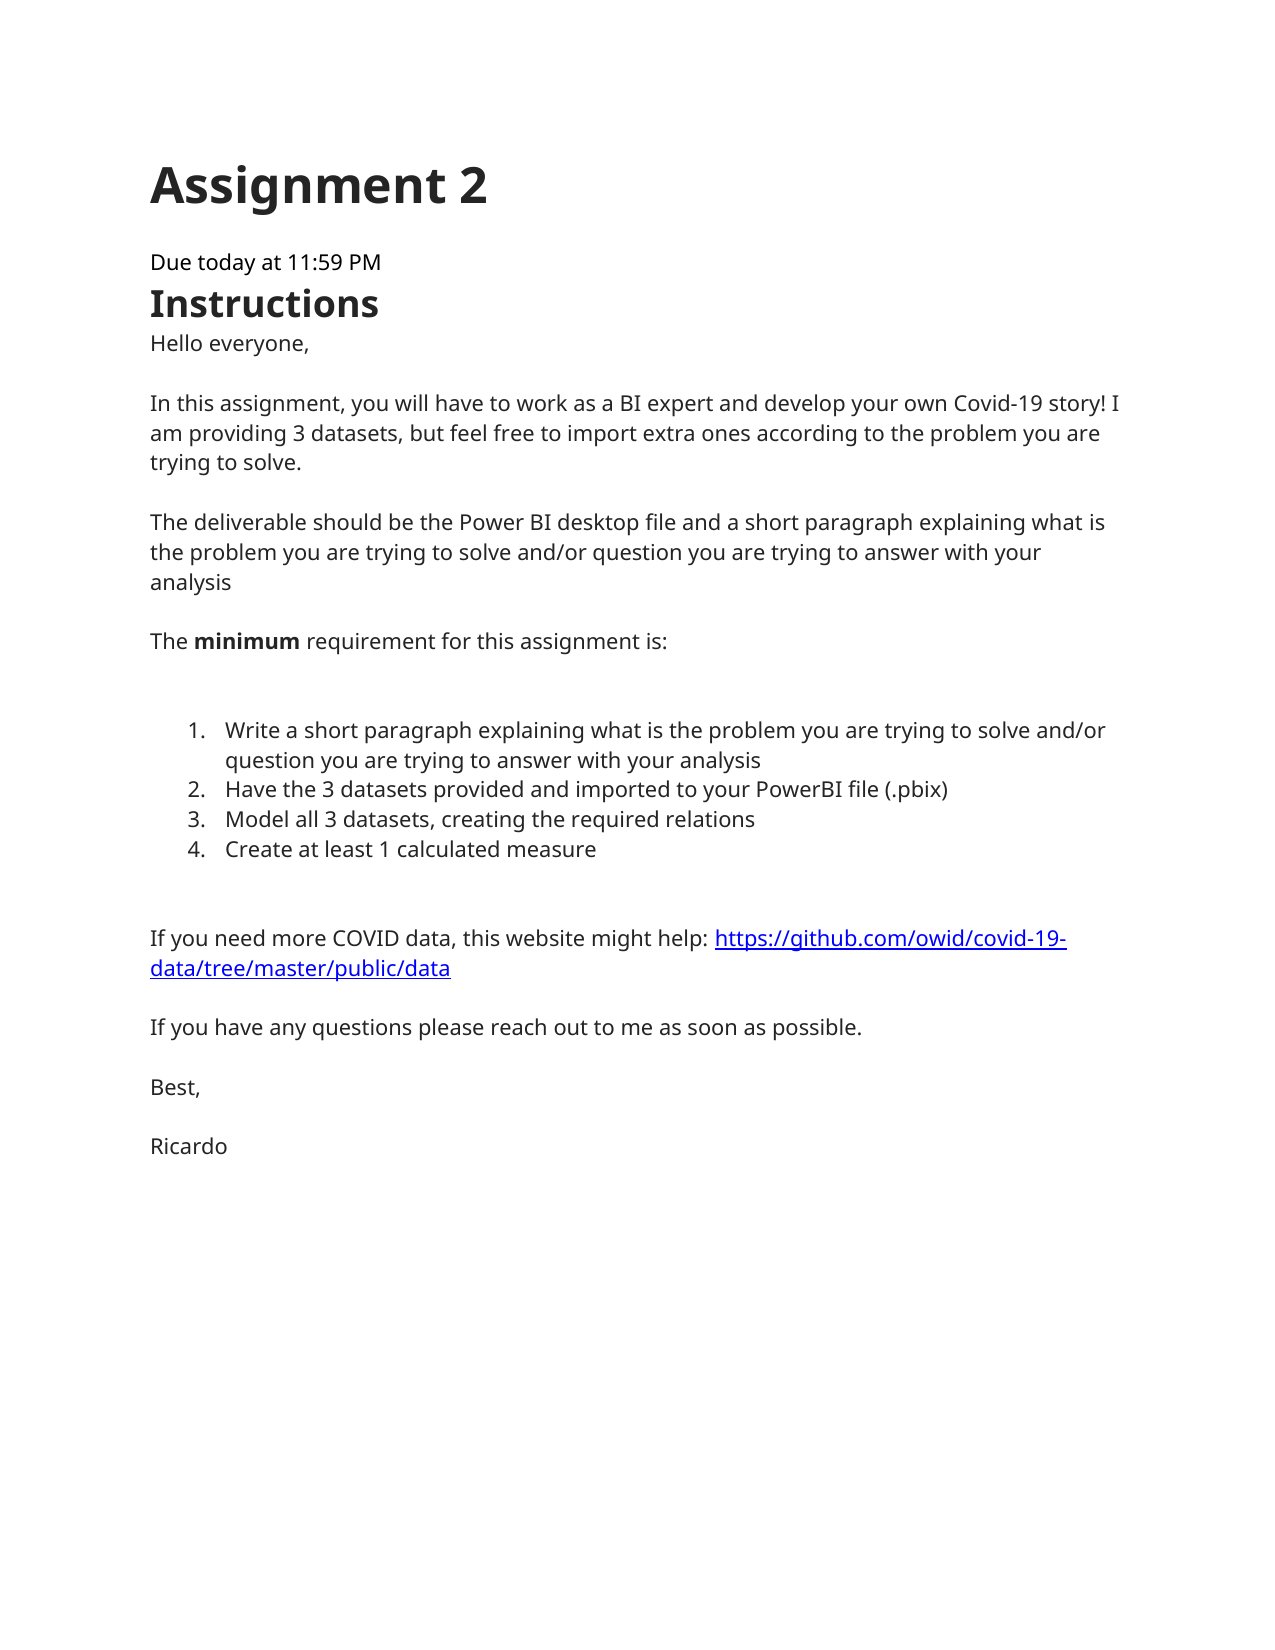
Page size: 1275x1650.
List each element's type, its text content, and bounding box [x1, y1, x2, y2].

text If you need more COVID data, this website might help: https://github.com/owid/covid-19-data/tree/master/public/data [150, 923, 1125, 982]
text In this assignment, you will have to work as a BI expert and develop your own Covid-19 story! I am providing 3 datasets, but feel free to import extra ones according to the problem you are trying to solve. The deliverable should be the Power BI desktop file and a short paragraph explaining what is the problem you are trying to solve and/or question you are trying to answer with your analysis [150, 388, 1125, 596]
text Assignment 2 [150, 150, 1125, 218]
text Instructions [150, 277, 1125, 328]
text The minimum requirement for this assignment is: [150, 626, 1125, 656]
text Best, [150, 1072, 1125, 1101]
text Ricardo [150, 1131, 1125, 1161]
text Due today at 11:59 PM [150, 247, 1125, 277]
text Hello everyone, [150, 328, 1125, 358]
list Create at least 1 calculated measure [187, 834, 1125, 864]
list Have the 3 datasets provided and imported to your PowerBI file (.pbix) [187, 774, 1125, 804]
list Write a short paragraph explaining what is the problem you are trying to solve and/or question you are trying to answer with your analysis [187, 715, 1125, 774]
list Model all 3 datasets, creating the required relations [187, 804, 1125, 834]
text If you have any questions please reach out to me as soon as possible. [150, 1012, 1125, 1042]
